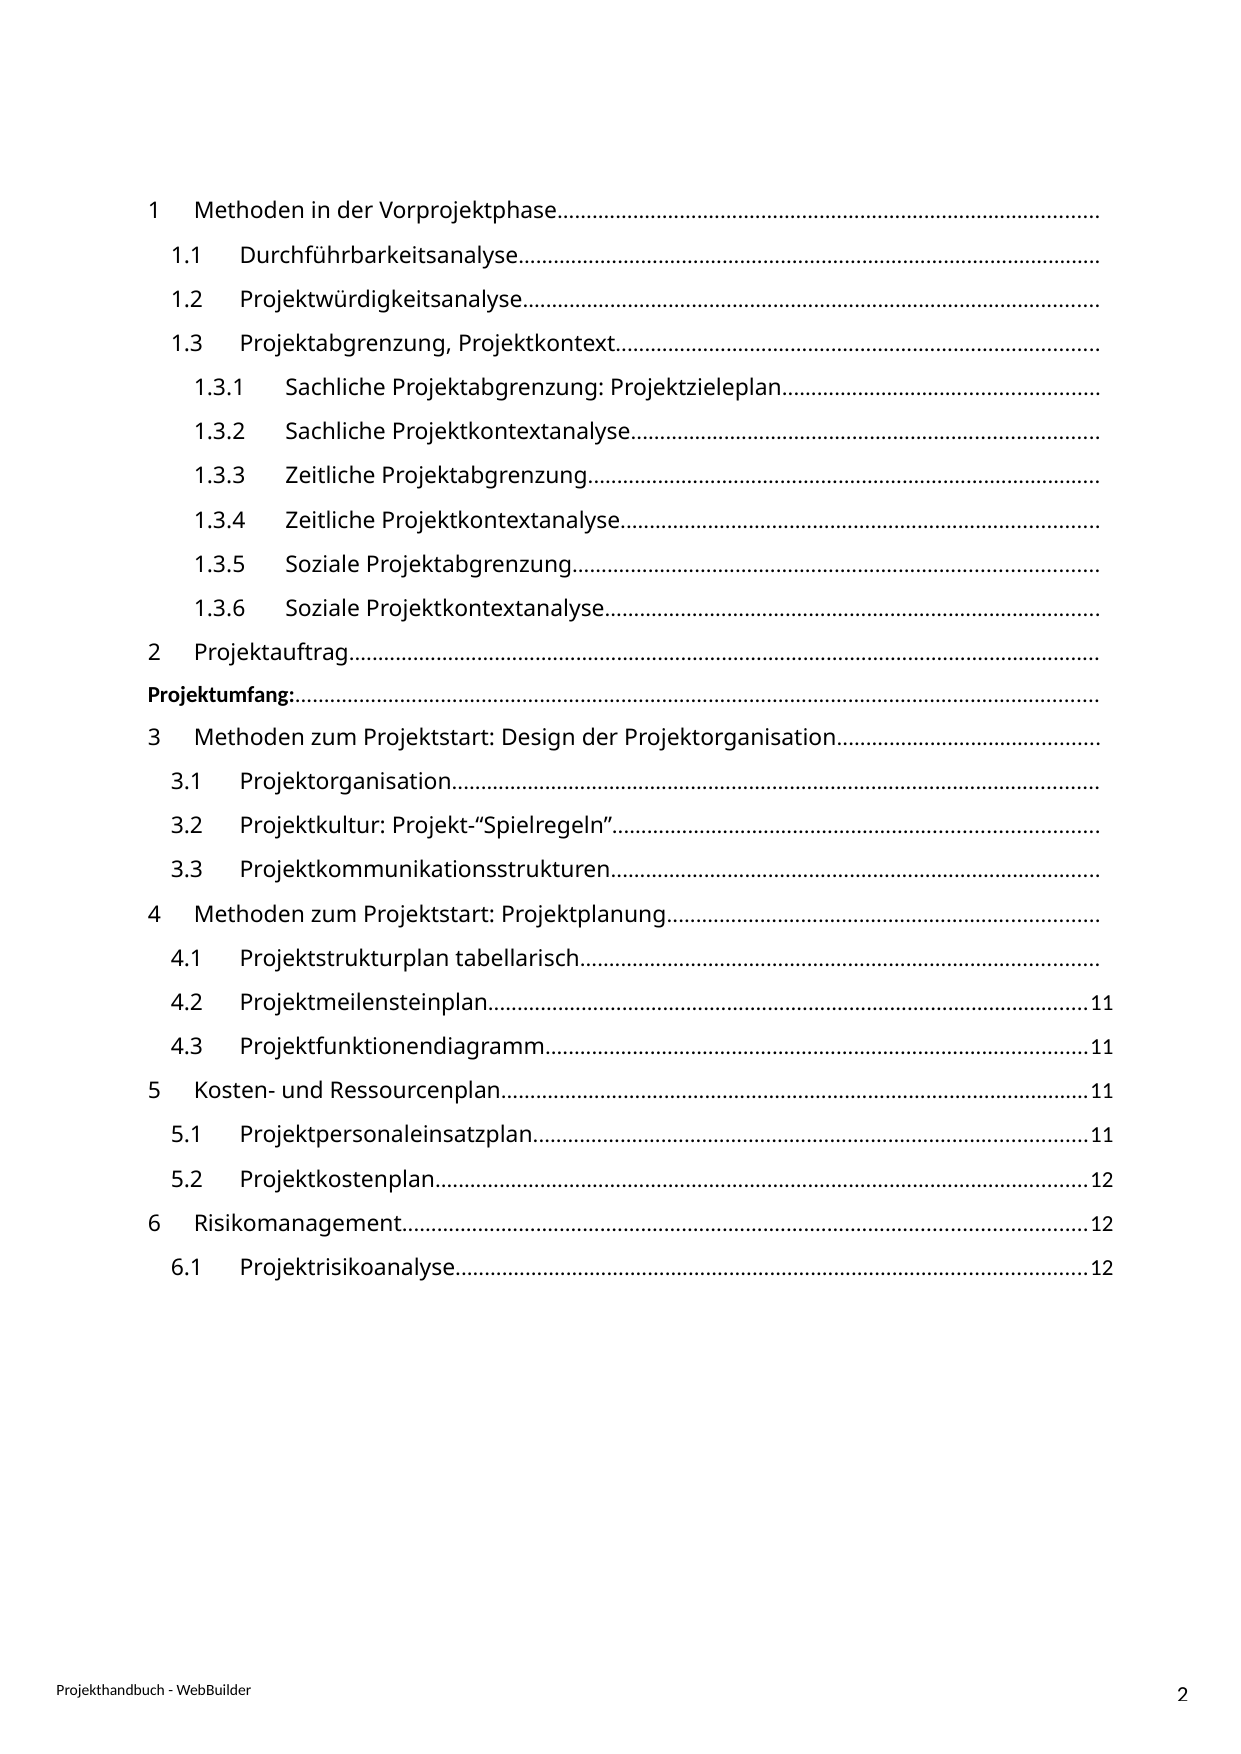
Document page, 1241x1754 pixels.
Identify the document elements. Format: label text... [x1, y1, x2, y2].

text 4.3 Projektfunktionendiagramm 11 [171, 1030, 1093, 1061]
text 2 Projektauftrag 6 [148, 636, 1093, 667]
text 4.1 Projektstrukturplan tabellarisch 9 [171, 942, 1093, 973]
text 3 Methoden zum Projektstart: Design der Projektorganisation 7 [148, 721, 1093, 752]
text 3.1 Projektorganisation 7 [171, 765, 1093, 796]
text 5.2 Projektkostenplan 12 [171, 1163, 1093, 1194]
text 1 Methoden in der Vorprojektphase 3 [148, 194, 1093, 226]
text 5.1 Projektpersonaleinsatzplan 11 [171, 1118, 1093, 1150]
text 1.1 Durchführbarkeitsanalyse 3 [171, 239, 1093, 270]
text 3.2 Projektkultur: Projekt-“Spielregeln” 8 [171, 809, 1093, 841]
text 6.1 Projektrisikoanalyse 12 [171, 1251, 1093, 1282]
text 1.2 Projektwürdigkeitsanalyse 3 [171, 283, 1093, 314]
text 1.3.6 Soziale Projektkontextanalyse 5 [193, 592, 1093, 623]
text 3.3 Projektkommunikationsstrukturen 8 [171, 853, 1093, 885]
text 4 Methoden zum Projektstart: Projektplanung 9 [148, 898, 1093, 929]
text 1.3 Projektabgrenzung, Projektkontext 4 [171, 327, 1093, 358]
text 1.3.3 Zeitliche Projektabgrenzung 5 [193, 459, 1093, 491]
text 5 Kosten- und Ressourcenplan 11 [148, 1074, 1093, 1106]
text 1.3.4 Zeitliche Projektkontextanalyse 5 [193, 504, 1093, 535]
text 6 Risikomanagement 12 [148, 1207, 1093, 1238]
text Projektumfang: 6 [148, 680, 1093, 708]
text 1.3.1 Sachliche Projektabgrenzung: Projektzieleplan 4 [193, 371, 1093, 402]
text 4.2 Projektmeilensteinplan 11 [171, 986, 1093, 1017]
text 1.3.2 Sachliche Projektkontextanalyse 4 [193, 415, 1093, 447]
text 1.3.5 Soziale Projektabgrenzung 5 [193, 548, 1093, 579]
